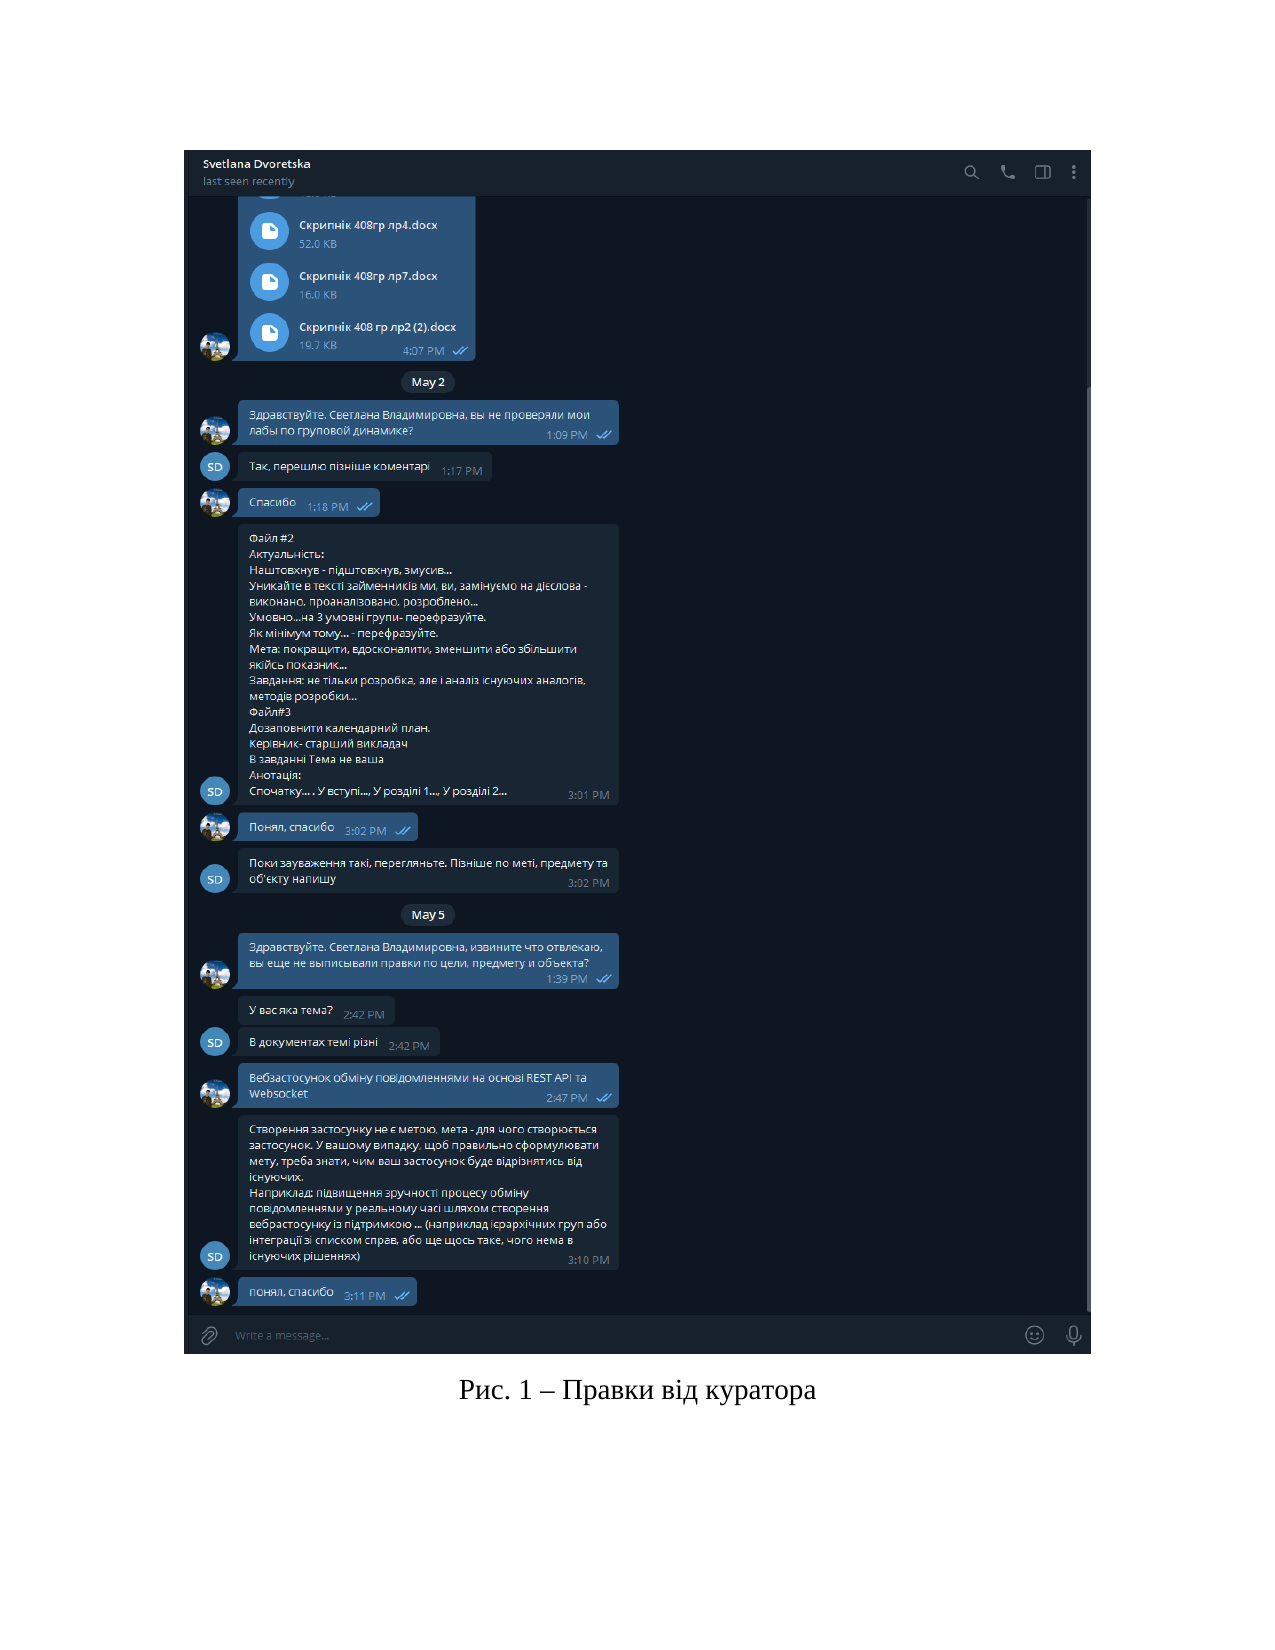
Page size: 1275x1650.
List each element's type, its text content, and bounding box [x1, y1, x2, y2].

text Рис. 1 – Правки від куратора [150, 1372, 1125, 1406]
picture [184, 150, 1091, 1354]
